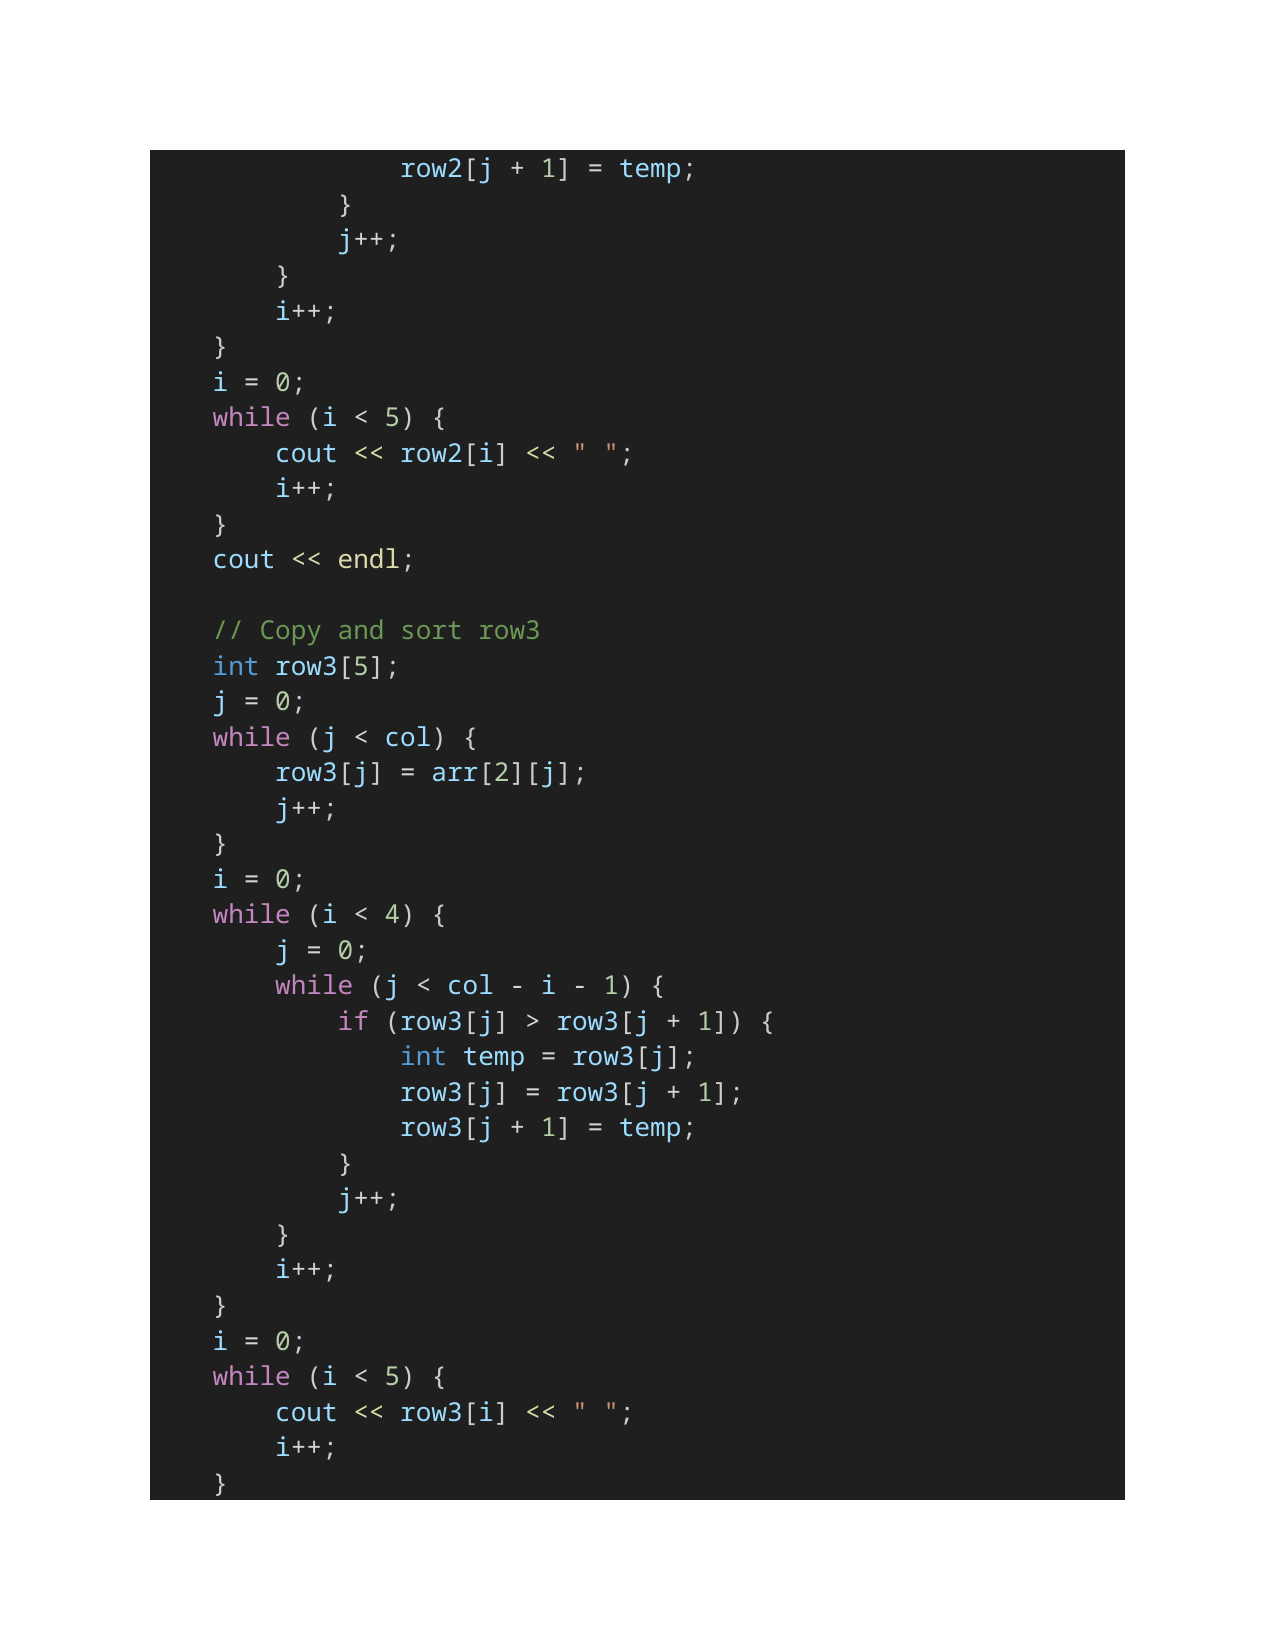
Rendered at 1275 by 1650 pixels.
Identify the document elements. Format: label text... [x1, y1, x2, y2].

text j++; [150, 221, 1125, 257]
text while (i < 5) { [150, 399, 1125, 434]
text row3[j] = row3[j + 1]; [150, 1073, 1125, 1109]
text while (i < 5) { [150, 1358, 1125, 1393]
text } [150, 1144, 1125, 1180]
text i++; [150, 292, 1125, 328]
text row2[j + 1] = temp; [150, 150, 1125, 186]
text } [150, 1216, 1125, 1251]
text } [150, 1287, 1125, 1322]
text cout << row3[i] << " "; [150, 1393, 1125, 1429]
text cout << endl; [150, 541, 1125, 576]
text i = 0; [150, 363, 1125, 399]
text int row3[5]; [150, 647, 1125, 683]
text cout << row2[i] << " "; [150, 434, 1125, 470]
text } [150, 328, 1125, 363]
text i++; [150, 1251, 1125, 1287]
text i++; [150, 1429, 1125, 1464]
text j++; [150, 1180, 1125, 1216]
text if (row3[j] > row3[j + 1]) { [150, 1002, 1125, 1038]
text while (j < col - i - 1) { [150, 967, 1125, 1002]
text } [150, 186, 1125, 221]
text j = 0; [150, 931, 1125, 967]
text i++; [150, 470, 1125, 505]
text } [150, 825, 1125, 860]
text i = 0; [150, 1322, 1125, 1358]
text } [150, 257, 1125, 292]
text j = 0; [150, 683, 1125, 718]
text int temp = row3[j]; [150, 1038, 1125, 1073]
text while (i < 4) { [150, 896, 1125, 931]
text } [150, 505, 1125, 541]
text i = 0; [150, 860, 1125, 896]
text while (j < col) { [150, 718, 1125, 754]
text row3[j + 1] = temp; [150, 1109, 1125, 1144]
text j++; [150, 789, 1125, 825]
text // Copy and sort row3 [150, 612, 1125, 647]
text row3[j] = arr[2][j]; [150, 754, 1125, 789]
text } [150, 1464, 1125, 1500]
